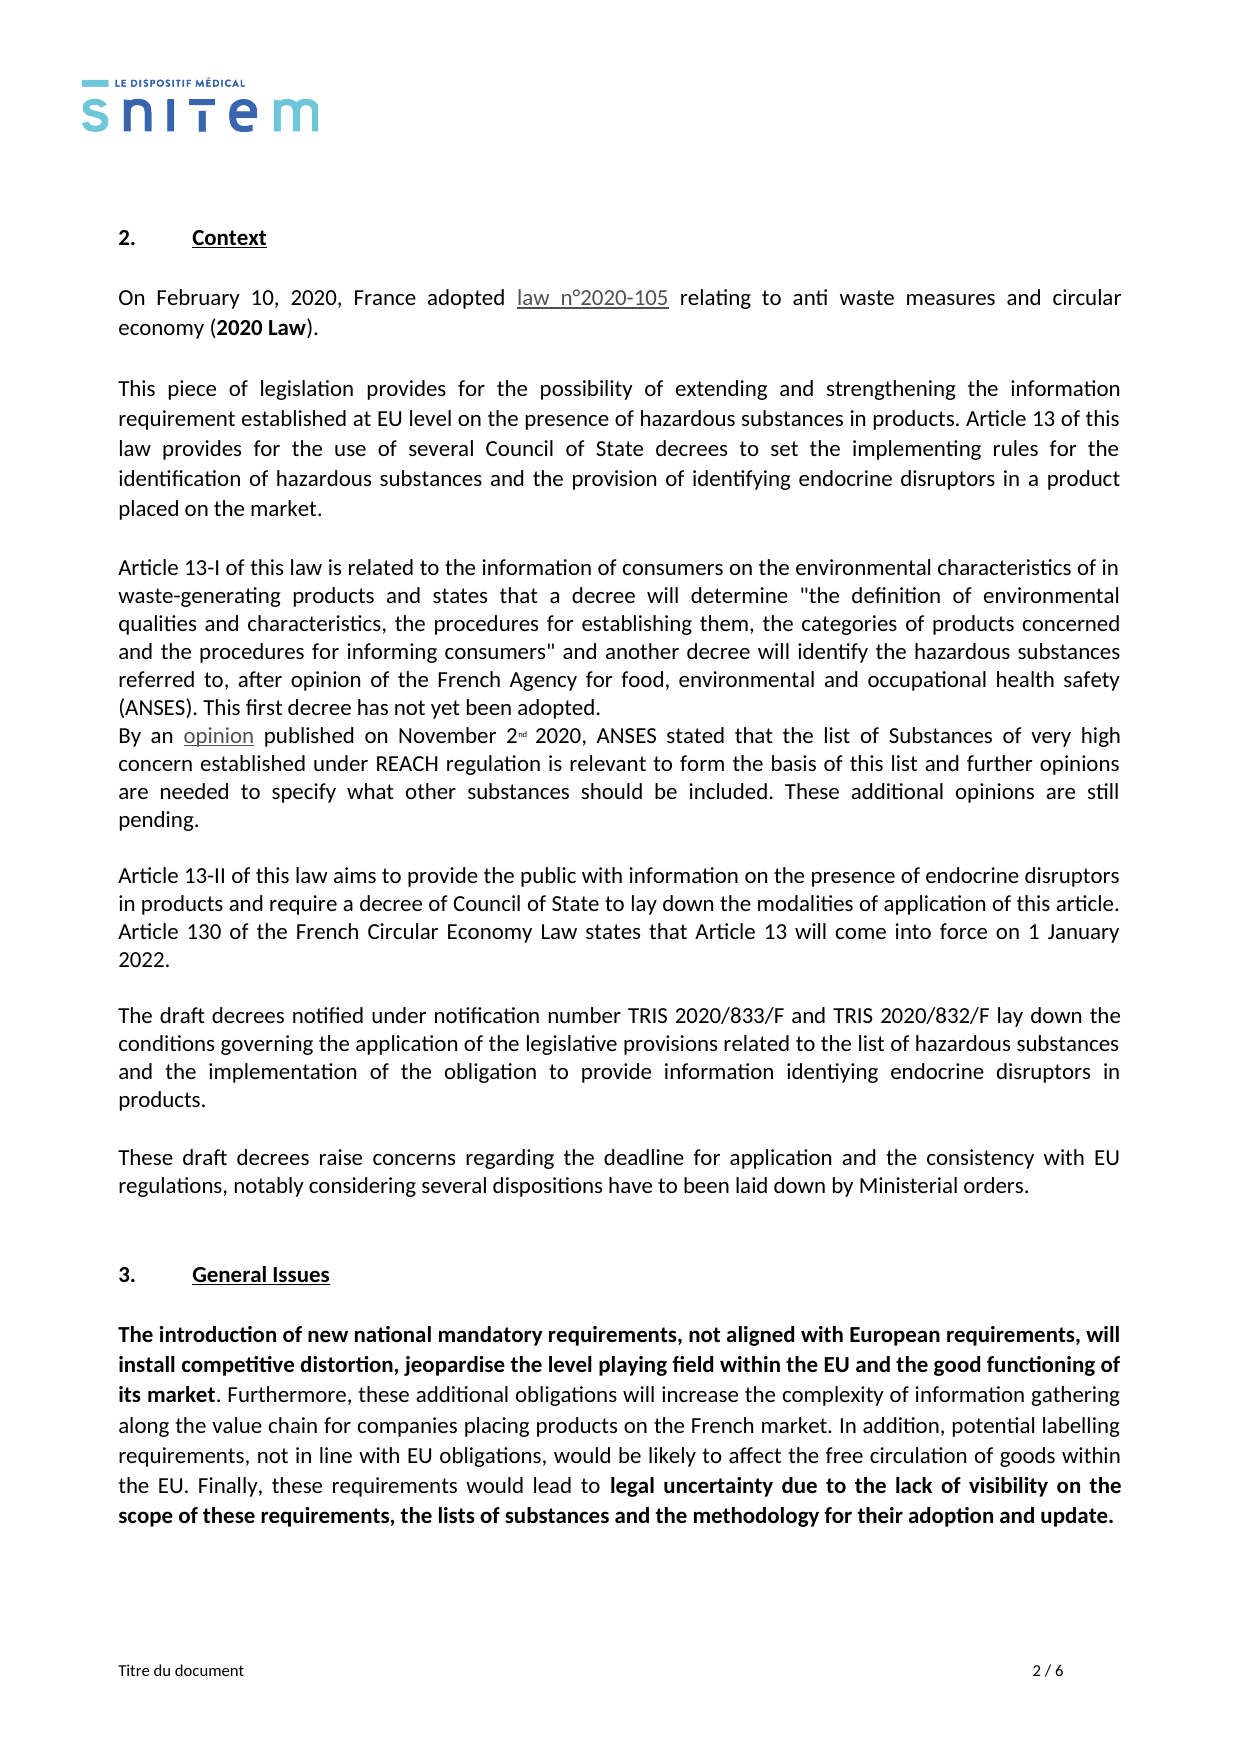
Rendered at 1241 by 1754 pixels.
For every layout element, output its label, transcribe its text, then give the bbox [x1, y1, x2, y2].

text 3. General Issues [118, 1260, 1122, 1288]
text Article 13-I of this law is related to the information of consumers on the environmental characteristics of in waste-generating products and states that a decree will determine "the definition of environmental qualities and characteristics, the procedures for establishing them, the categories of products concerned and the procedures for informing consumers" and another decree will identify the hazardous substances referred to, after opinion of the French Agency for food, environmental and occupational health safety (ANSES). This first decree has not yet been adopted. [118, 553, 1122, 721]
picture [82, 75, 319, 132]
text By an opinion published on November 2nd 2020, ANSES stated that the list of Substances of very high concern established under REACH regulation is relevant to form the basis of this list and further opinions are needed to specify what other substances should be included. These additional opinions are still pending. [118, 721, 1122, 833]
text The draft decrees notified under notification number TRIS 2020/833/F and TRIS 2020/832/F lay down the conditions governing the application of the legislative provisions related to the list of hazardous substances and the implementation of the obligation to provide information identiying endocrine disruptors in products. [118, 1001, 1122, 1113]
text These draft decrees raise concerns regarding the deadline for application and the consistency with EU regulations, notably considering several dispositions have to been laid down by Ministerial orders. [118, 1143, 1122, 1199]
text The introduction of new national mandatory requirements, not aligned with European requirements, will install competitive distortion, jeopardise the level playing field within the EU and the good functioning of its market. Furthermore, these additional obligations will increase the complexity of information gathering along the value chain for companies placing products on the French market. In addition, potential labelling requirements, not in line with EU obligations, would be likely to affect the free circulation of goods within the EU. Finally, these requirements would lead to legal uncertainty due to the lack of visibility on the scope of these requirements, the lists of substances and the methodology for their adoption and update. [118, 1320, 1122, 1529]
text 2. Context [118, 223, 1122, 251]
text This piece of legislation provides for the possibility of extending and strengthening the information requirement established at EU level on the presence of hazardous substances in products. Article 13 of this law provides for the use of several Council of State decrees to set the implementing rules for the identification of hazardous substances and the provision of identifying endocrine disruptors in a product placed on the market. [118, 374, 1122, 522]
text On February 10, 2020, France adopted law n°2020-105 relating to anti waste measures and circular economy (2020 Law). [118, 283, 1122, 341]
text Article 13-II of this law aims to provide the public with information on the presence of endocrine disruptors in products and require a decree of Council of State to lay down the modalities of application of this article. Article 130 of the French Circular Economy Law states that Article 13 will come into force on 1 January 2022. [118, 861, 1122, 973]
